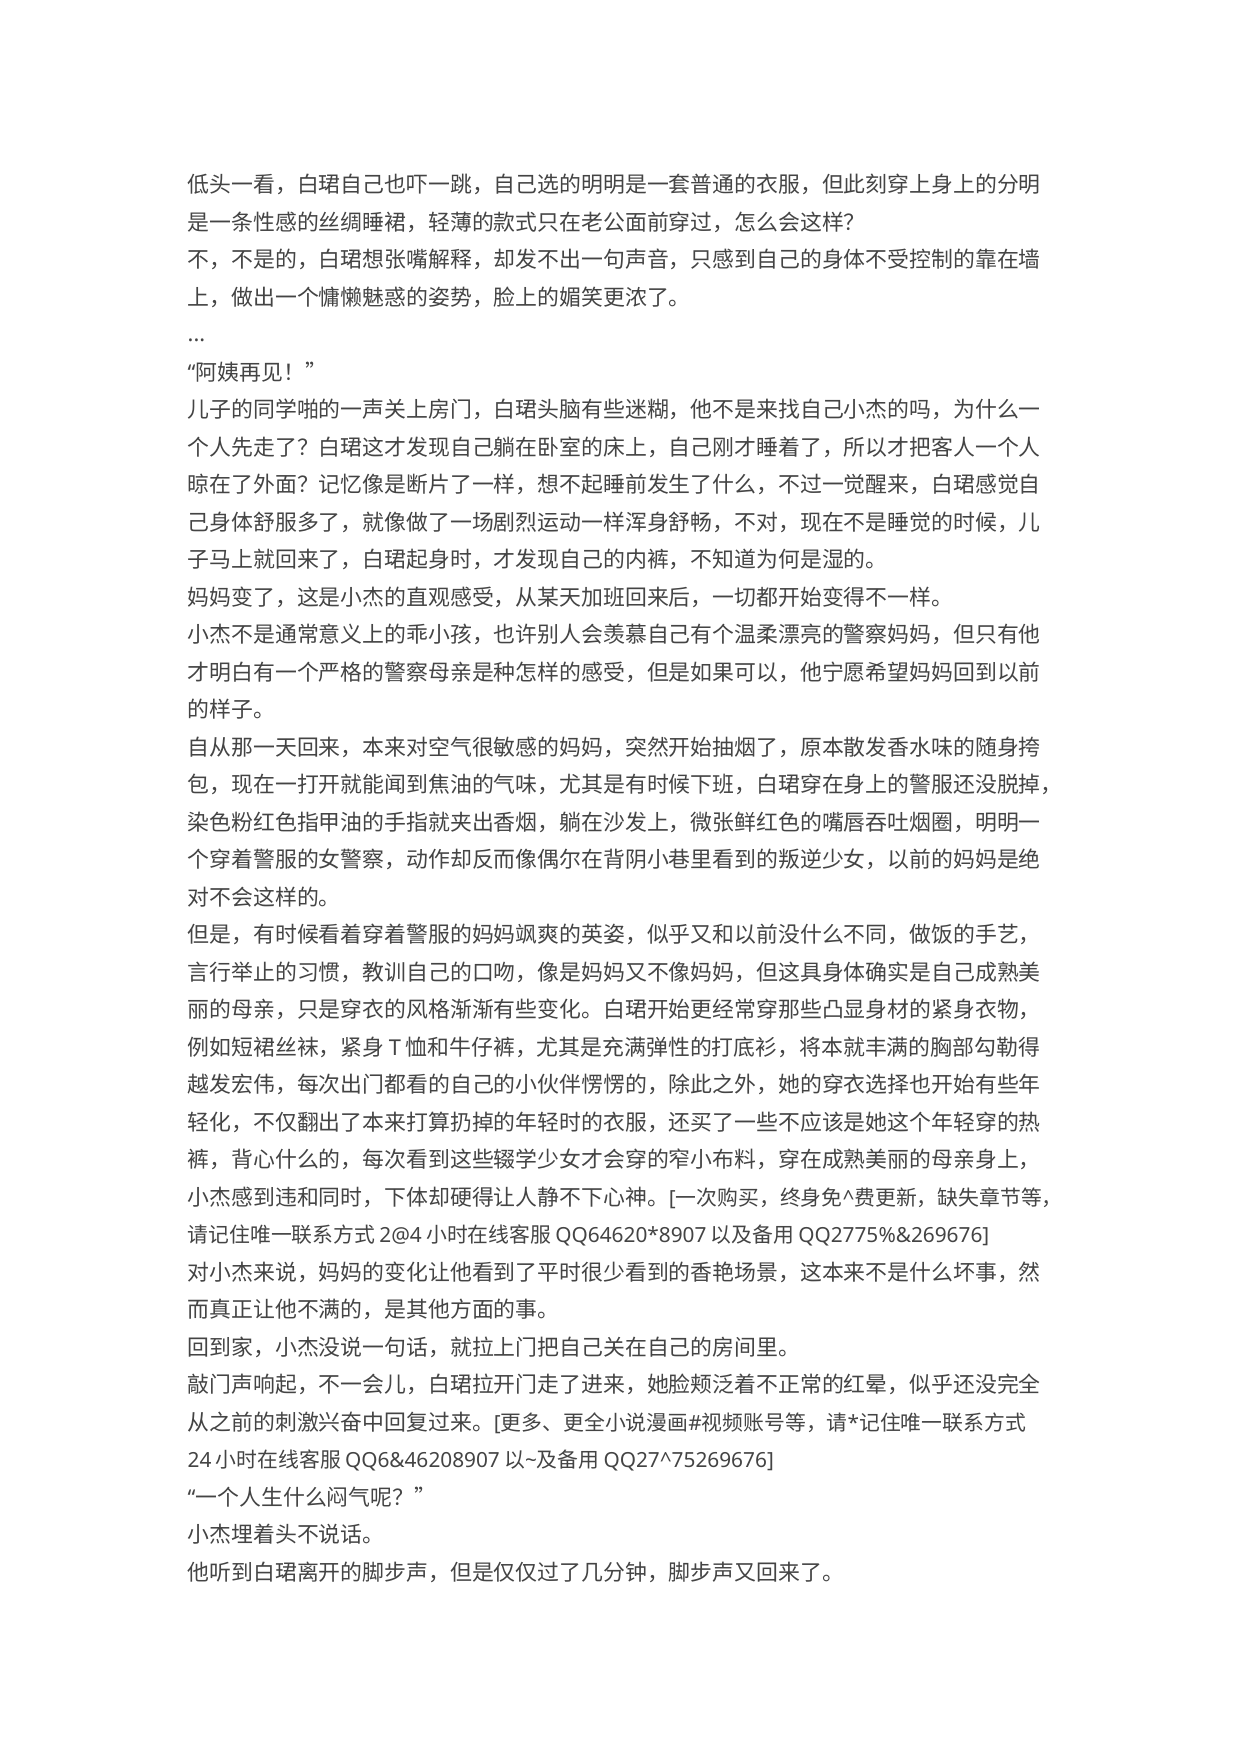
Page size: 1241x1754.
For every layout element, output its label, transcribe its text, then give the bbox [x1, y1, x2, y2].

text 但是，有时候看着穿着警服的妈妈飒爽的英姿，似乎又和以前没什么不同，做饭的手艺，言行举止的习惯，教训自己的口吻，像是妈妈又不像妈妈，但这具身体确实是自己成熟美丽的母亲，只是穿衣的风格渐渐有些变化。白珺开始更经常穿那些凸显身材的紧身衣物，例如短裙丝袜，紧身T恤和牛仔裤，尤其是充满弹性的打底衫，将本就丰满的胸部勾勒得越发宏伟，每次出门都看的自己的小伙伴愣愣的，除此之外，她的穿衣选择也开始有些年轻化，不仅翻出了本来打算扔掉的年轻时的衣服，还买了一些不应该是她这个年轻穿的热裤，背心什么的，每次看到这些辍学少女才会穿的窄小布料，穿在成熟美丽的母亲身上，小杰感到违和同时，下体却硬得让人静不下心神。[一次购买，终身免^费更新，缺失章节等，请记住唯一联系方式2@4小时在线客服QQ64620*8907以及备用QQ2775%&269676] [187, 914, 1053, 1252]
text 他听到白珺离开的脚步声，但是仅仅过了几分钟，脚步声又回来了。 [187, 1552, 1053, 1589]
text 小杰埋着头不说话。 [187, 1514, 1053, 1552]
text “一个人生什么闷气呢？” [187, 1477, 1053, 1514]
text 自从那一天回来，本来对空气很敏感的妈妈，突然开始抽烟了，原本散发香水味的随身挎包，现在一打开就能闻到焦油的气味，尤其是有时候下班，白珺穿在身上的警服还没脱掉，染色粉红色指甲油的手指就夹出香烟，躺在沙发上，微张鲜红色的嘴唇吞吐烟圈，明明一个穿着警服的女警察，动作却反而像偶尔在背阴小巷里看到的叛逆少女，以前的妈妈是绝对不会这样的。 [187, 727, 1053, 914]
text 不，不是的，白珺想张嘴解释，却发不出一句声音，只感到自己的身体不受控制的靠在墙上，做出一个慵懒魅惑的姿势，脸上的媚笑更浓了。 [187, 239, 1053, 314]
text 回到家，小杰没说一句话，就拉上门把自己关在自己的房间里。 [187, 1327, 1053, 1364]
text 敲门声响起，不一会儿，白珺拉开门走了进来，她脸颊泛着不正常的红晕，似乎还没完全从之前的刺激兴奋中回复过来。[更多、更全小说漫画#视频账号等，请*记住唯一联系方式24小时在线客服QQ6&46208907以~及备用QQ27^75269676] [187, 1364, 1053, 1477]
text 儿子的同学啪的一声关上房门，白珺头脑有些迷糊，他不是来找自己小杰的吗，为什么一个人先走了？白珺这才发现自己躺在卧室的床上，自己刚才睡着了，所以才把客人一个人晾在了外面？记忆像是断片了一样，想不起睡前发生了什么，不过一觉醒来，白珺感觉自己身体舒服多了，就像做了一场剧烈运动一样浑身舒畅，不对，现在不是睡觉的时候，儿子马上就回来了，白珺起身时，才发现自己的内裤，不知道为何是湿的。 [187, 389, 1053, 577]
text ... [187, 314, 1053, 352]
text “阿姨再见！” [187, 352, 1053, 389]
text 小杰不是通常意义上的乖小孩，也许别人会羡慕自己有个温柔漂亮的警察妈妈，但只有他才明白有一个严格的警察母亲是种怎样的感受，但是如果可以，他宁愿希望妈妈回到以前的样子。 [187, 614, 1053, 727]
text 对小杰来说，妈妈的变化让他看到了平时很少看到的香艳场景，这本来不是什么坏事，然而真正让他不满的，是其他方面的事。 [187, 1252, 1053, 1327]
text 低头一看，白珺自己也吓一跳，自己选的明明是一套普通的衣服，但此刻穿上身上的分明是一条性感的丝绸睡裙，轻薄的款式只在老公面前穿过，怎么会这样？ [187, 164, 1053, 239]
text 妈妈变了，这是小杰的直观感受，从某天加班回来后，一切都开始变得不一样。 [187, 577, 1053, 614]
